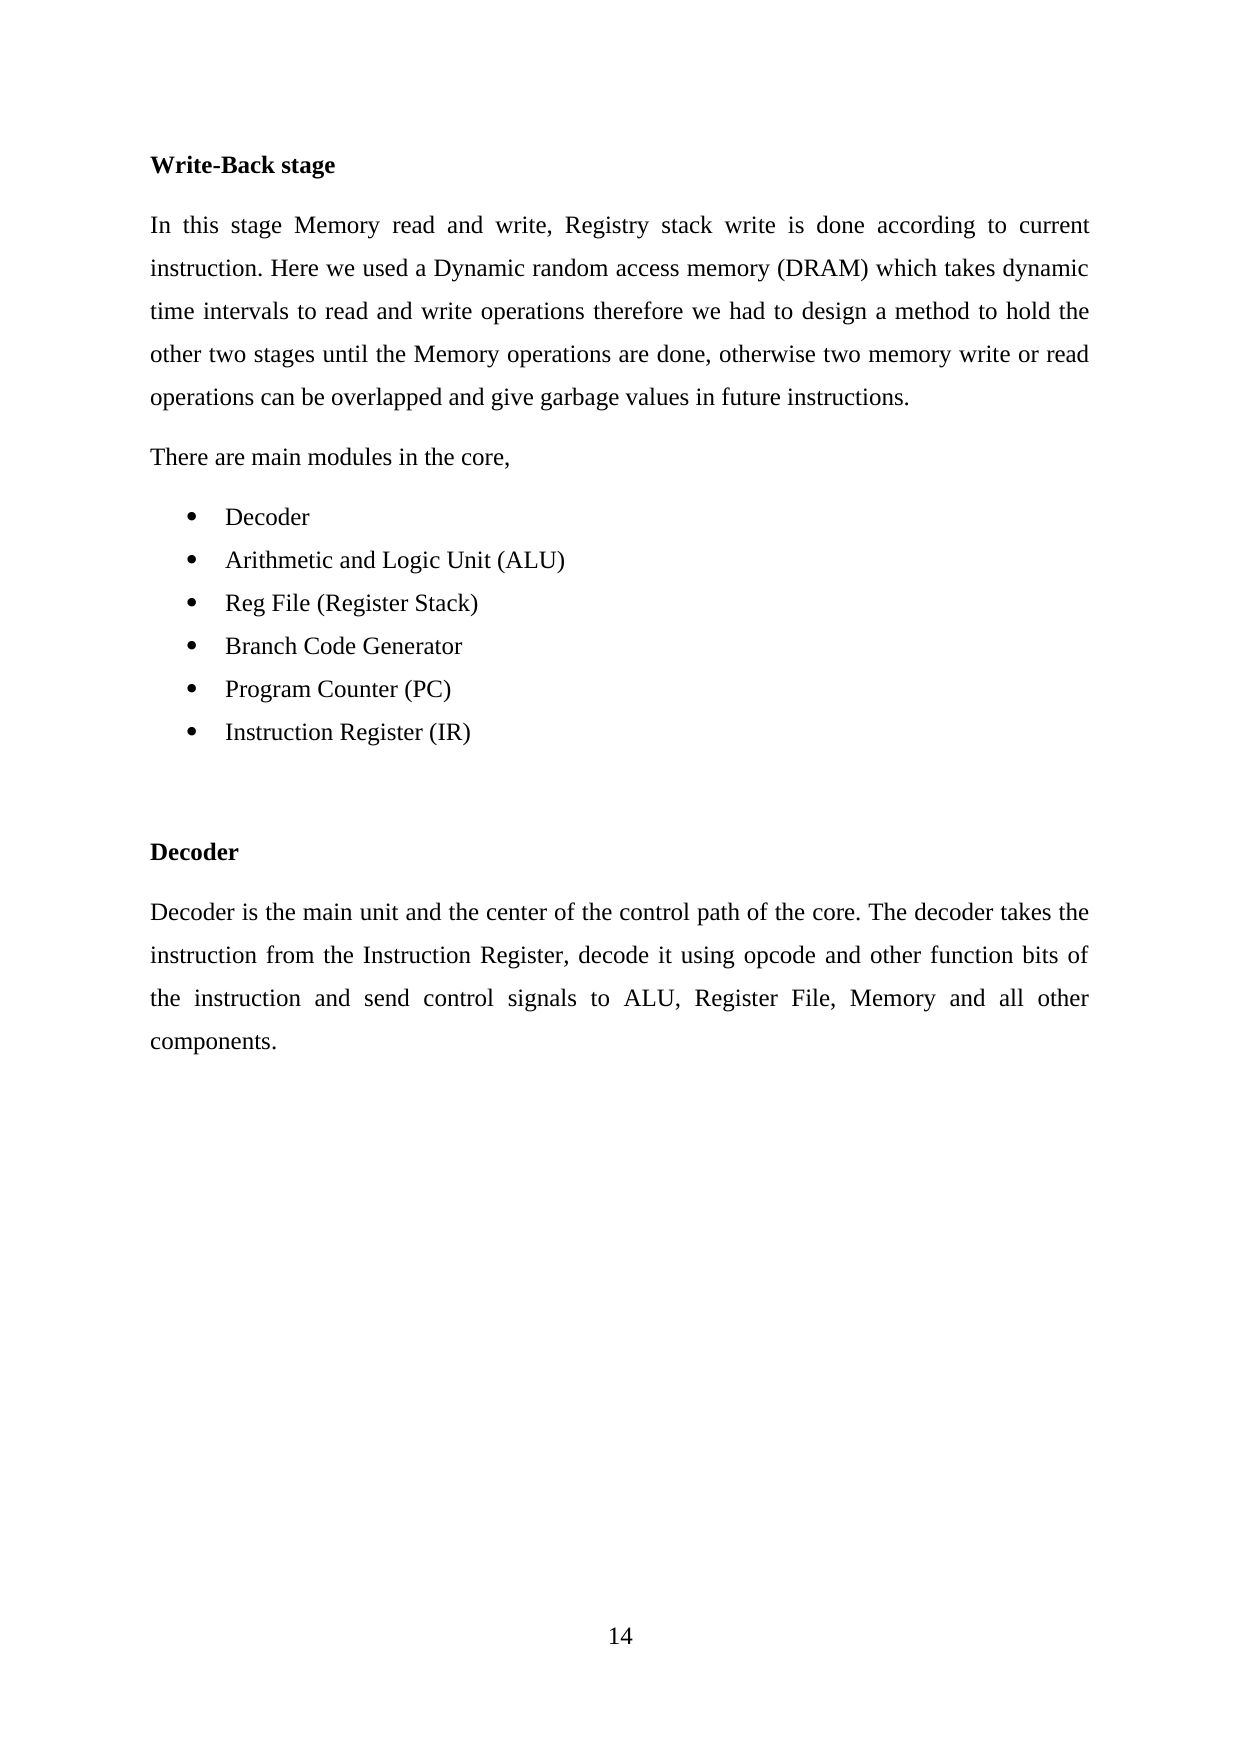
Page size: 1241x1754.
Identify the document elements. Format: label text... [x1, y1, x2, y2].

list Reg File (Register Stack) [187, 588, 1090, 617]
list Program Counter (PC) [187, 674, 1090, 703]
subtitle Decoder [150, 837, 1090, 866]
list Instruction Register (IR) [187, 717, 1090, 746]
subtitle Write-Back stage [150, 150, 1090, 179]
list Arithmetic and Logic Unit (ALU) [187, 545, 1090, 574]
text There are main modules in the core, [150, 442, 1090, 471]
text In this stage Memory read and write, Registry stack write is done according to current instruction. Here we used a Dynamic random access memory (DRAM) which takes dynamic time intervals to read and write operations therefore we had to design a method to hold the other two stages until the Memory operations are done, otherwise two memory write or read operations can be overlapped and give garbage values in future instructions. [150, 210, 1090, 411]
list Decoder [187, 502, 1090, 531]
list Branch Code Generator [187, 631, 1090, 660]
text Decoder is the main unit and the center of the control path of the core. The decoder takes the instruction from the Instruction Register, decode it using opcode and other function bits of the instruction and send control signals to ALU, Register File, Memory and all other components. [150, 897, 1090, 1055]
